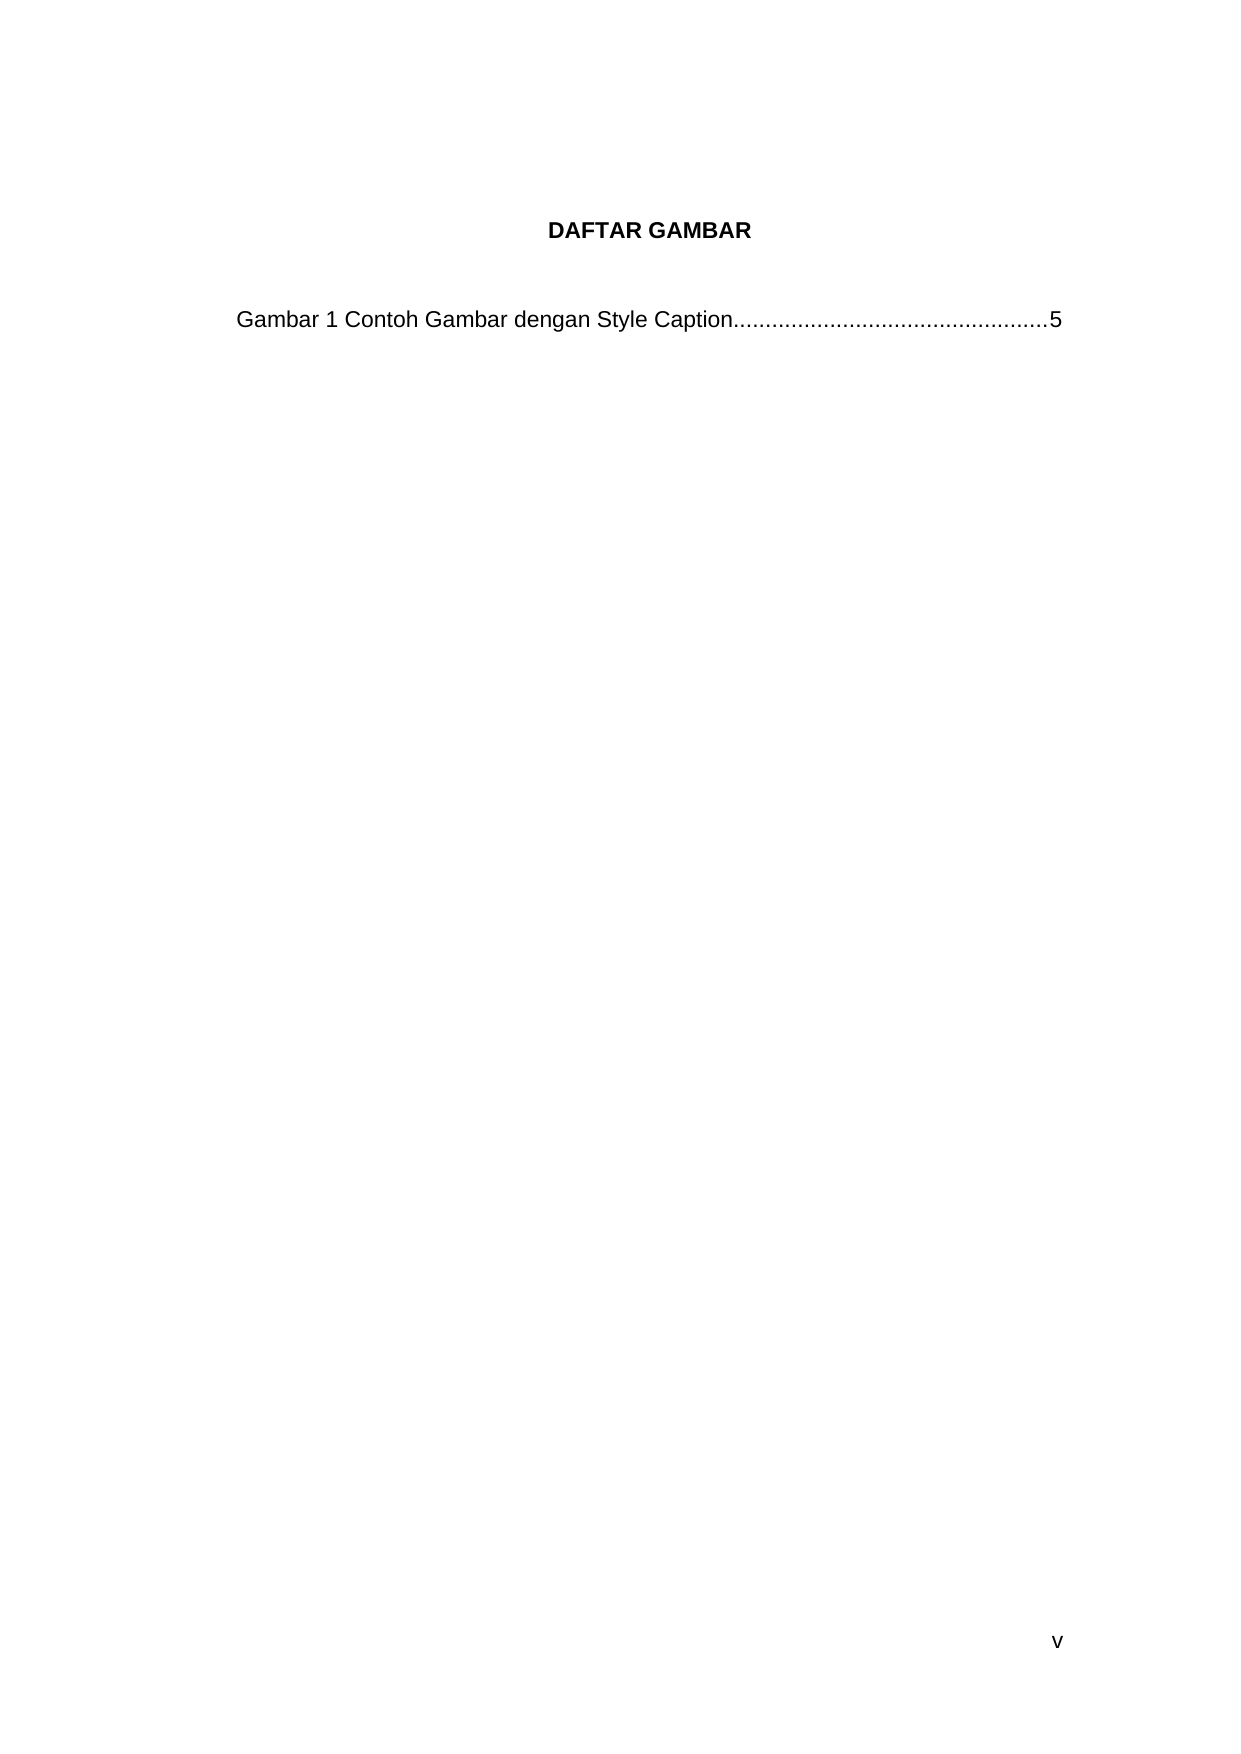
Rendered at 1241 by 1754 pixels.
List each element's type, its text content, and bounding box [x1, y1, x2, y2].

text Gambar 1 Contoh Gambar dengan Style Caption 5 [236, 306, 1063, 332]
subtitle DAFTAR GAMBAR [236, 217, 1063, 243]
